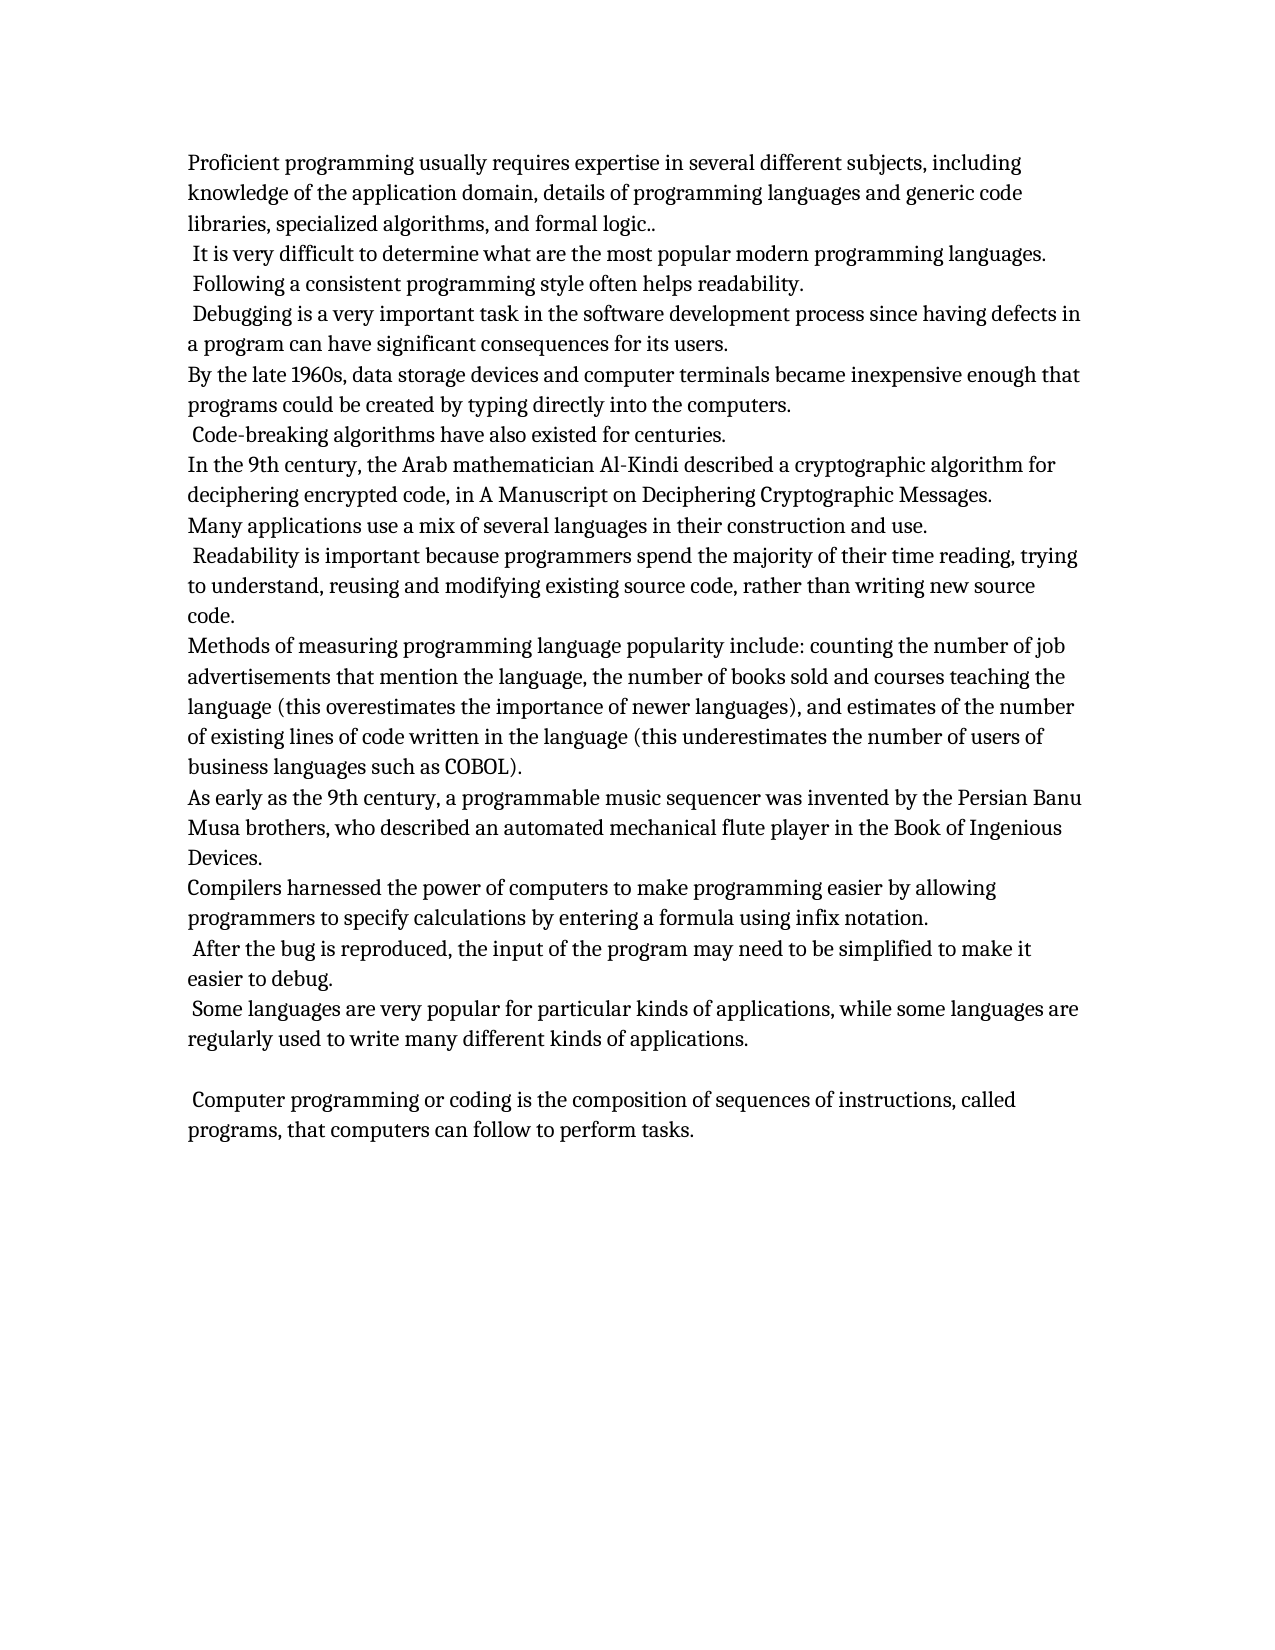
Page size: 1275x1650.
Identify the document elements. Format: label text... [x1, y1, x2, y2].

text Proficient programming usually requires expertise in several different subjects, including knowledge of the application domain, details of programming languages and generic code libraries, specialized algorithms, and formal logic.. It is very difficult to determine what are the most popular modern programming languages. Following a consistent programming style often helps readability. Debugging is a very important task in the software development process since having defects in a program can have significant consequences for its users. By the late 1960s, data storage devices and computer terminals became inexpensive enough that programs could be created by typing directly into the computers. Code-breaking algorithms have also existed for centuries. In the 9th century, the Arab mathematician Al-Kindi described a cryptographic algorithm for deciphering encrypted code, in A Manuscript on Deciphering Cryptographic Messages. Many applications use a mix of several languages in their construction and use. Readability is important because programmers spend the majority of their time reading, trying to understand, reusing and modifying existing source code, rather than writing new source code. Methods of measuring programming language popularity include: counting the number of job advertisements that mention the language, the number of books sold and courses teaching the language (this overestimates the importance of newer languages), and estimates of the number of existing lines of code written in the language (this underestimates the number of users of business languages such as COBOL). As early as the 9th century, a programmable music sequencer was invented by the Persian Banu Musa brothers, who described an automated mechanical flute player in the Book of Ingenious Devices. Compilers harnessed the power of computers to make programming easier by allowing programmers to specify calculations by entering a formula using infix notation. After the bug is reproduced, the input of the program may need to be simplified to make it easier to debug. Some languages are very popular for particular kinds of applications, while some languages are regularly used to write many different kinds of applications. Computer programming or coding is the composition of sequences of instructions, called programs, that computers can follow to perform tasks. [187, 150, 1087, 1143]
